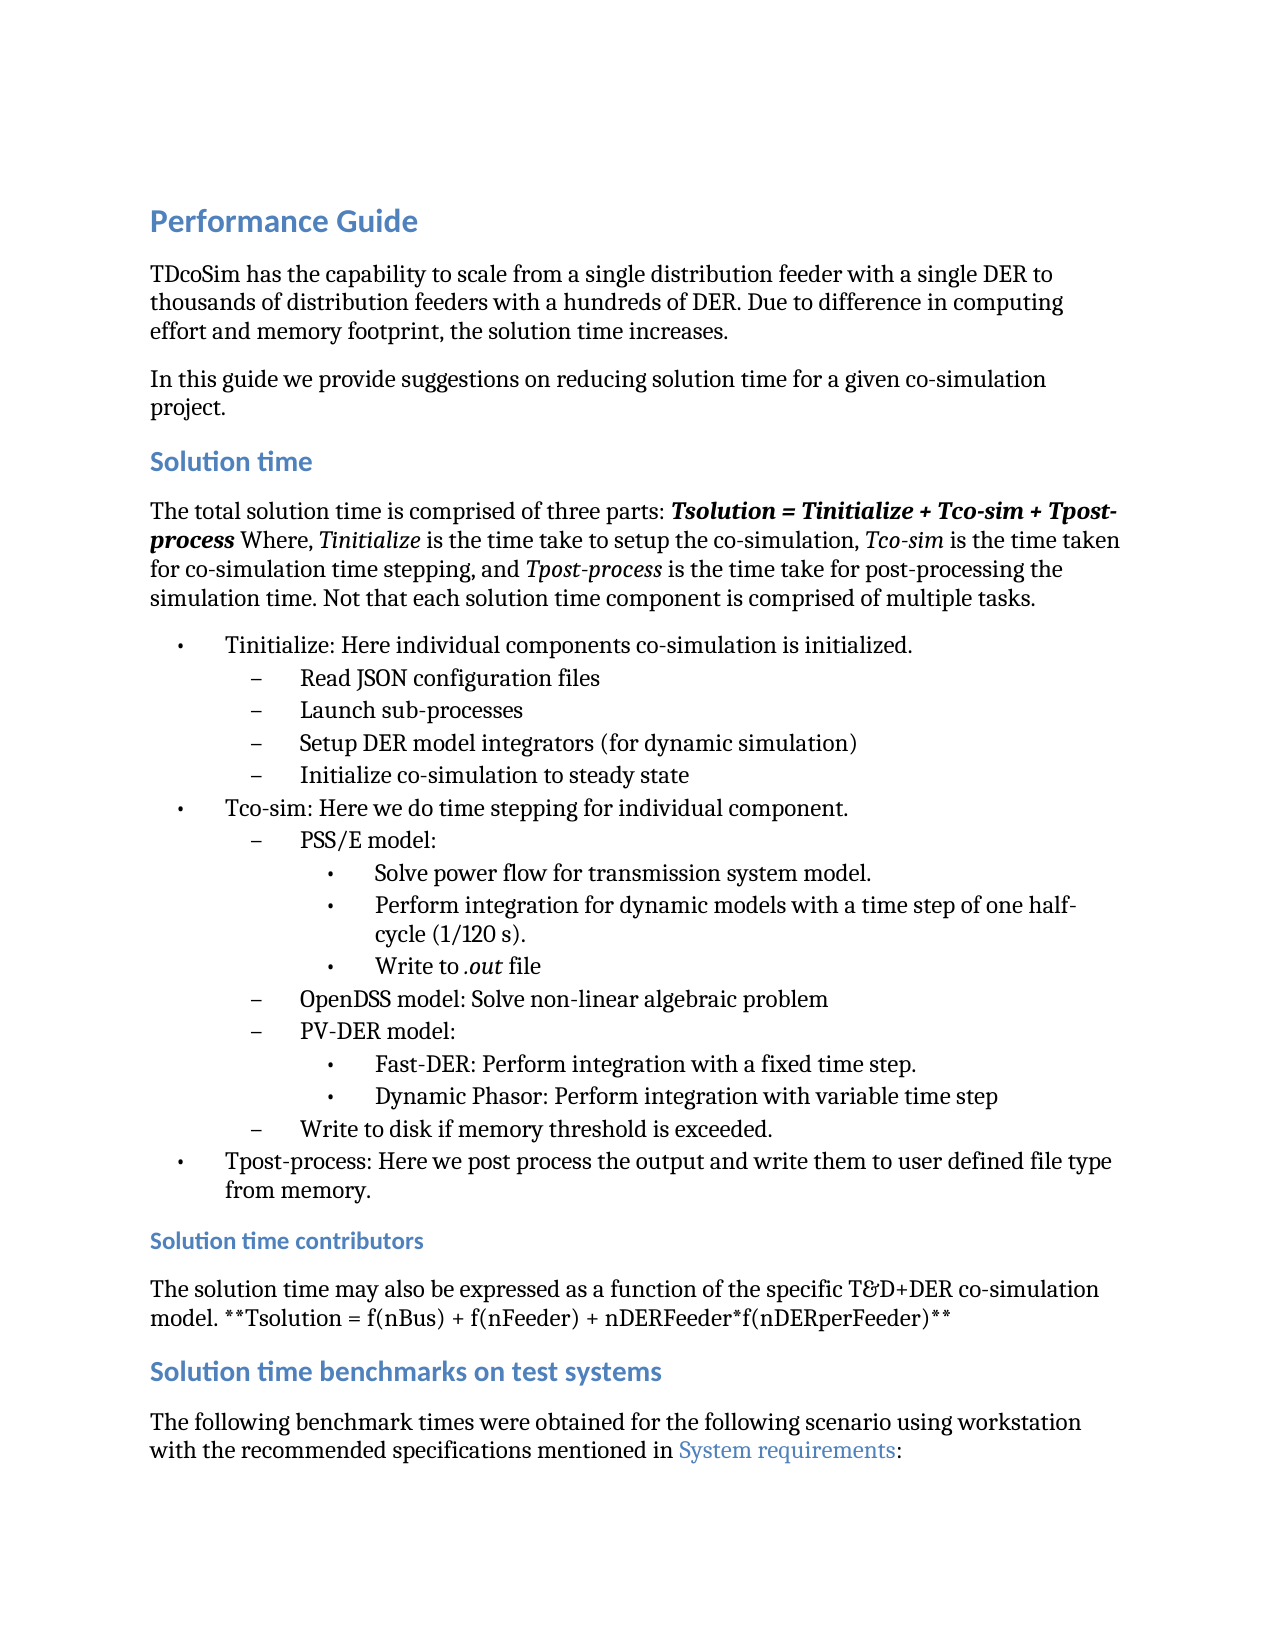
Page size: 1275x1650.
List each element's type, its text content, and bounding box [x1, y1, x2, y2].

list Write to .out file [325, 952, 1125, 981]
list OpenDSS model: Solve non-linear algebraic problem [250, 985, 1125, 1013]
text The total solution time is comprised of three parts: Tsolution = Tinitialize + Tco-sim + Tpost-process Where, Tinitialize is the time take to setup the co-simulation, Tco-sim is the time taken for co-simulation time stepping, and Tpost-process is the time take for post-processing the simulation time. Not that each solution time component is comprised of multiple tasks. [150, 497, 1125, 612]
list Dynamic Phasor: Perform integration with variable time step [325, 1082, 1125, 1111]
list Tpost-process: Here we post process the output and write them to user defined file type from memory. [175, 1147, 1125, 1205]
text The solution time may also be expressed as a function of the specific T&D+DER co-simulation model. **Tsolution = f(nBus) + f(nFeeder) + nDERFeeder*f(nDERperFeeder)** [150, 1275, 1125, 1332]
subtitle Performance Guide [150, 200, 1125, 241]
list PV-DER model: [250, 1017, 1125, 1046]
text The following benchmark times were obtained for the following scenario using workstation with the recommended specifications mentioned in System requirements: [150, 1407, 1125, 1465]
text TDcoSim has the capability to scale from a single distribution feeder with a single DER to thousands of distribution feeders with a hundreds of DER. Due to difference in computing effort and memory footprint, the solution time increases. [150, 259, 1125, 346]
subtitle Solution time contributors [150, 1226, 1125, 1256]
subtitle Solution time benchmarks on test systems [150, 1353, 1125, 1389]
list Fast-DER: Perform integration with a fixed time step. [325, 1050, 1125, 1078]
list Setup DER model integrators (for dynamic simulation) [250, 728, 1125, 757]
list Write to disk if memory threshold is exceeded. [250, 1115, 1125, 1143]
list PSS/E model: [250, 826, 1125, 855]
list Launch sub-processes [250, 696, 1125, 725]
list Read JSON configuration files [250, 663, 1125, 692]
list Perform integration for dynamic models with a time step of one half-cycle (1/120 s). [325, 891, 1125, 948]
text In this guide we provide suggestions on reducing solution time for a given co-simulation project. [150, 364, 1125, 422]
subtitle Solution time [150, 443, 1125, 478]
list Tco-sim: Here we do time stepping for individual component. [175, 793, 1125, 822]
list Initialize co-simulation to steady state [250, 761, 1125, 790]
list Solve power flow for transmission system model. [325, 858, 1125, 887]
list Tinitialize: Here individual components co-simulation is initialized. [175, 631, 1125, 660]
